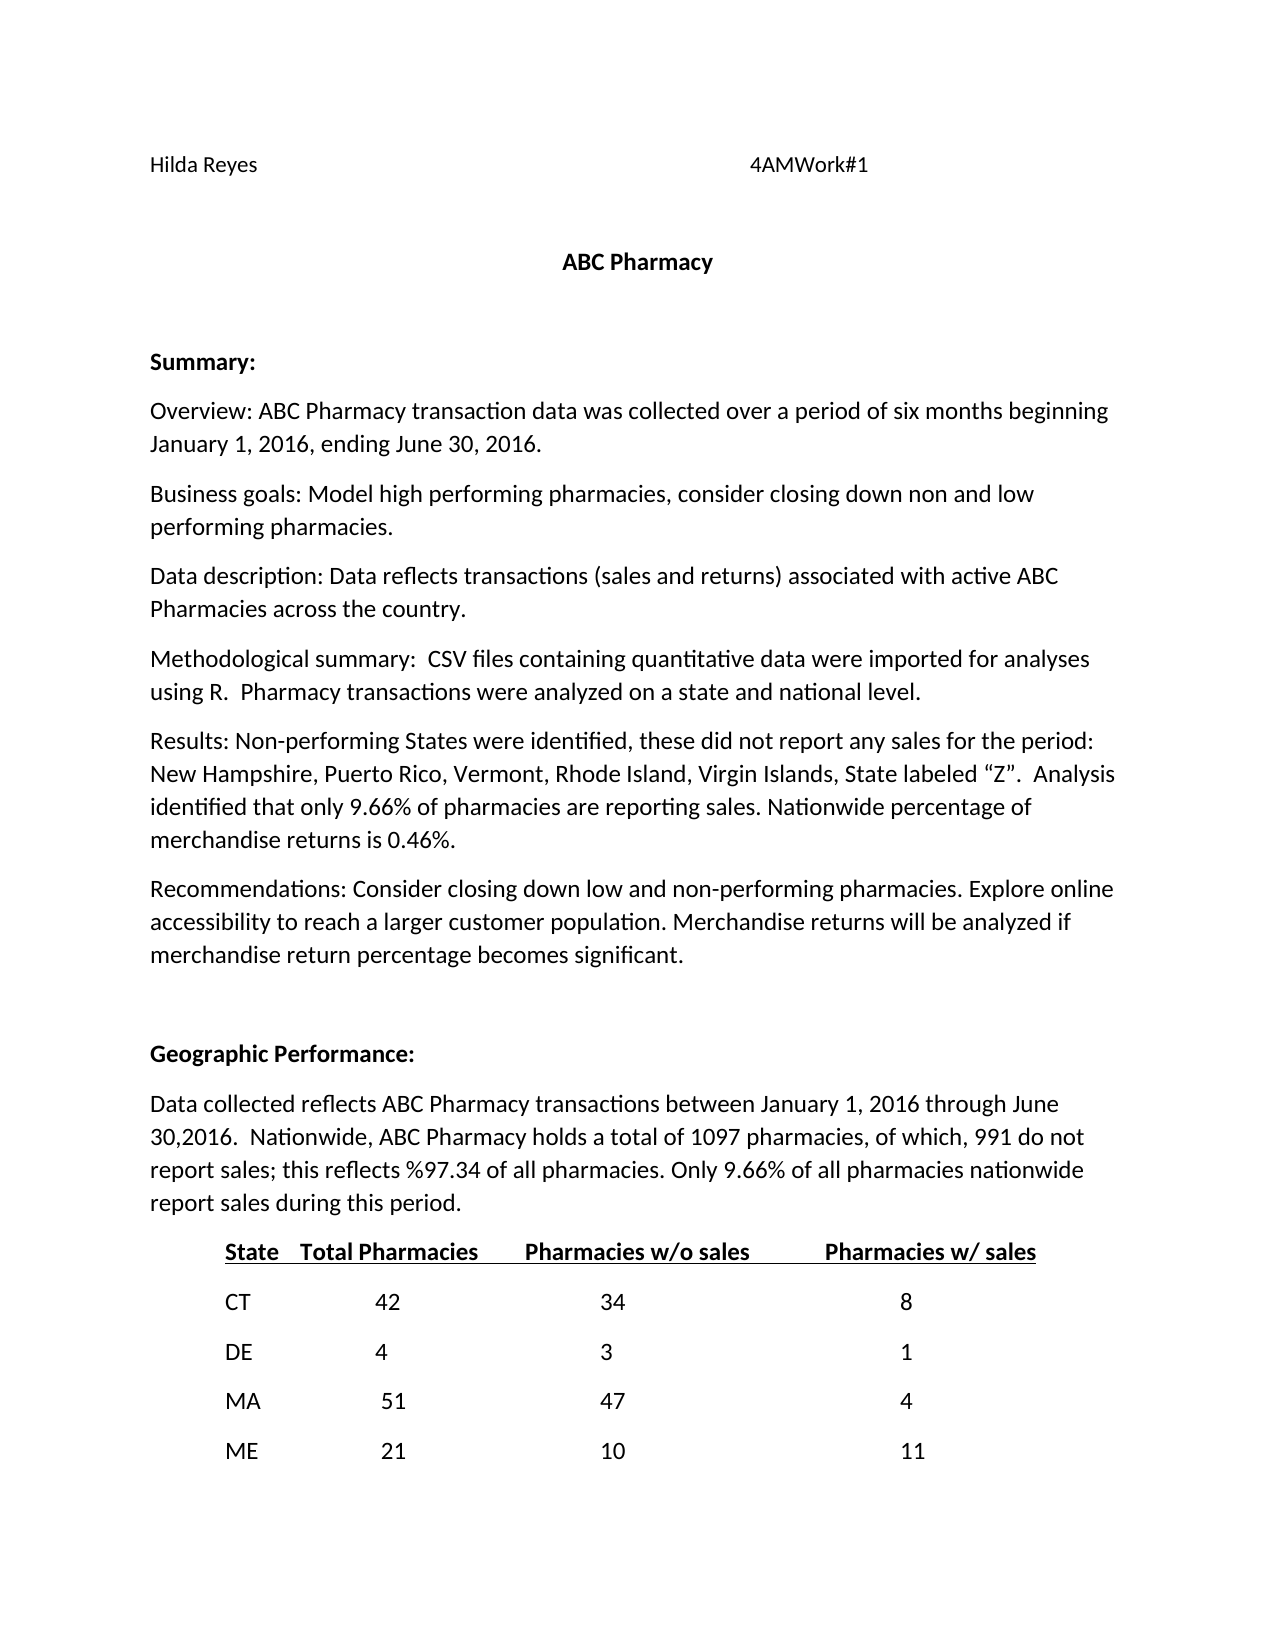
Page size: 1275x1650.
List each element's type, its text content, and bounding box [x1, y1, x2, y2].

text State Total Pharmacies Pharmacies w/o sales Pharmacies w/ sales [150, 1236, 1125, 1267]
text ABC Pharmacy [150, 246, 1125, 277]
text Summary: [150, 346, 1125, 376]
text Methodological summary: CSV files containing quantitative data were imported for analyses using R. Pharmacy transactions were analyzed on a state and national level. [150, 643, 1125, 706]
text Hilda Reyes 4AMWork#1 [150, 150, 1125, 178]
text ME 21 10 11 [150, 1435, 1125, 1465]
text Data collected reflects ABC Pharmacy transactions between January 1, 2016 through June 30,2016. Nationwide, ABC Pharmacy holds a total of 1097 pharmacies, of which, 991 do not report sales; this reflects %97.34 of all pharmacies. Only 9.66% of all pharmacies nationwide report sales during this period. [150, 1088, 1125, 1217]
text Results: Non-performing States were identified, these did not report any sales for the period: New Hampshire, Puerto Rico, Vermont, Rhode Island, Virgin Islands, State labeled “Z”. Analysis identified that only 9.66% of pharmacies are reporting sales. Nationwide percentage of merchandise returns is 0.46%. [150, 725, 1125, 854]
text Overview: ABC Pharmacy transaction data was collected over a period of six months beginning January 1, 2016, ending June 30, 2016. [150, 395, 1125, 459]
text DE 4 3 1 [150, 1336, 1125, 1366]
text Recommendations: Consider closing down low and non-performing pharmacies. Explore online accessibility to reach a larger customer population. Merchandise returns will be analyzed if merchandise return percentage becomes significant. [150, 873, 1125, 970]
text CT 42 34 8 [150, 1286, 1125, 1317]
text Data description: Data reflects transactions (sales and returns) associated with active ABC Pharmacies across the country. [150, 560, 1125, 624]
text Geographic Performance: [150, 1038, 1125, 1069]
text MA 51 47 4 [150, 1385, 1125, 1416]
text Business goals: Model high performing pharmacies, consider closing down non and low performing pharmacies. [150, 478, 1125, 541]
